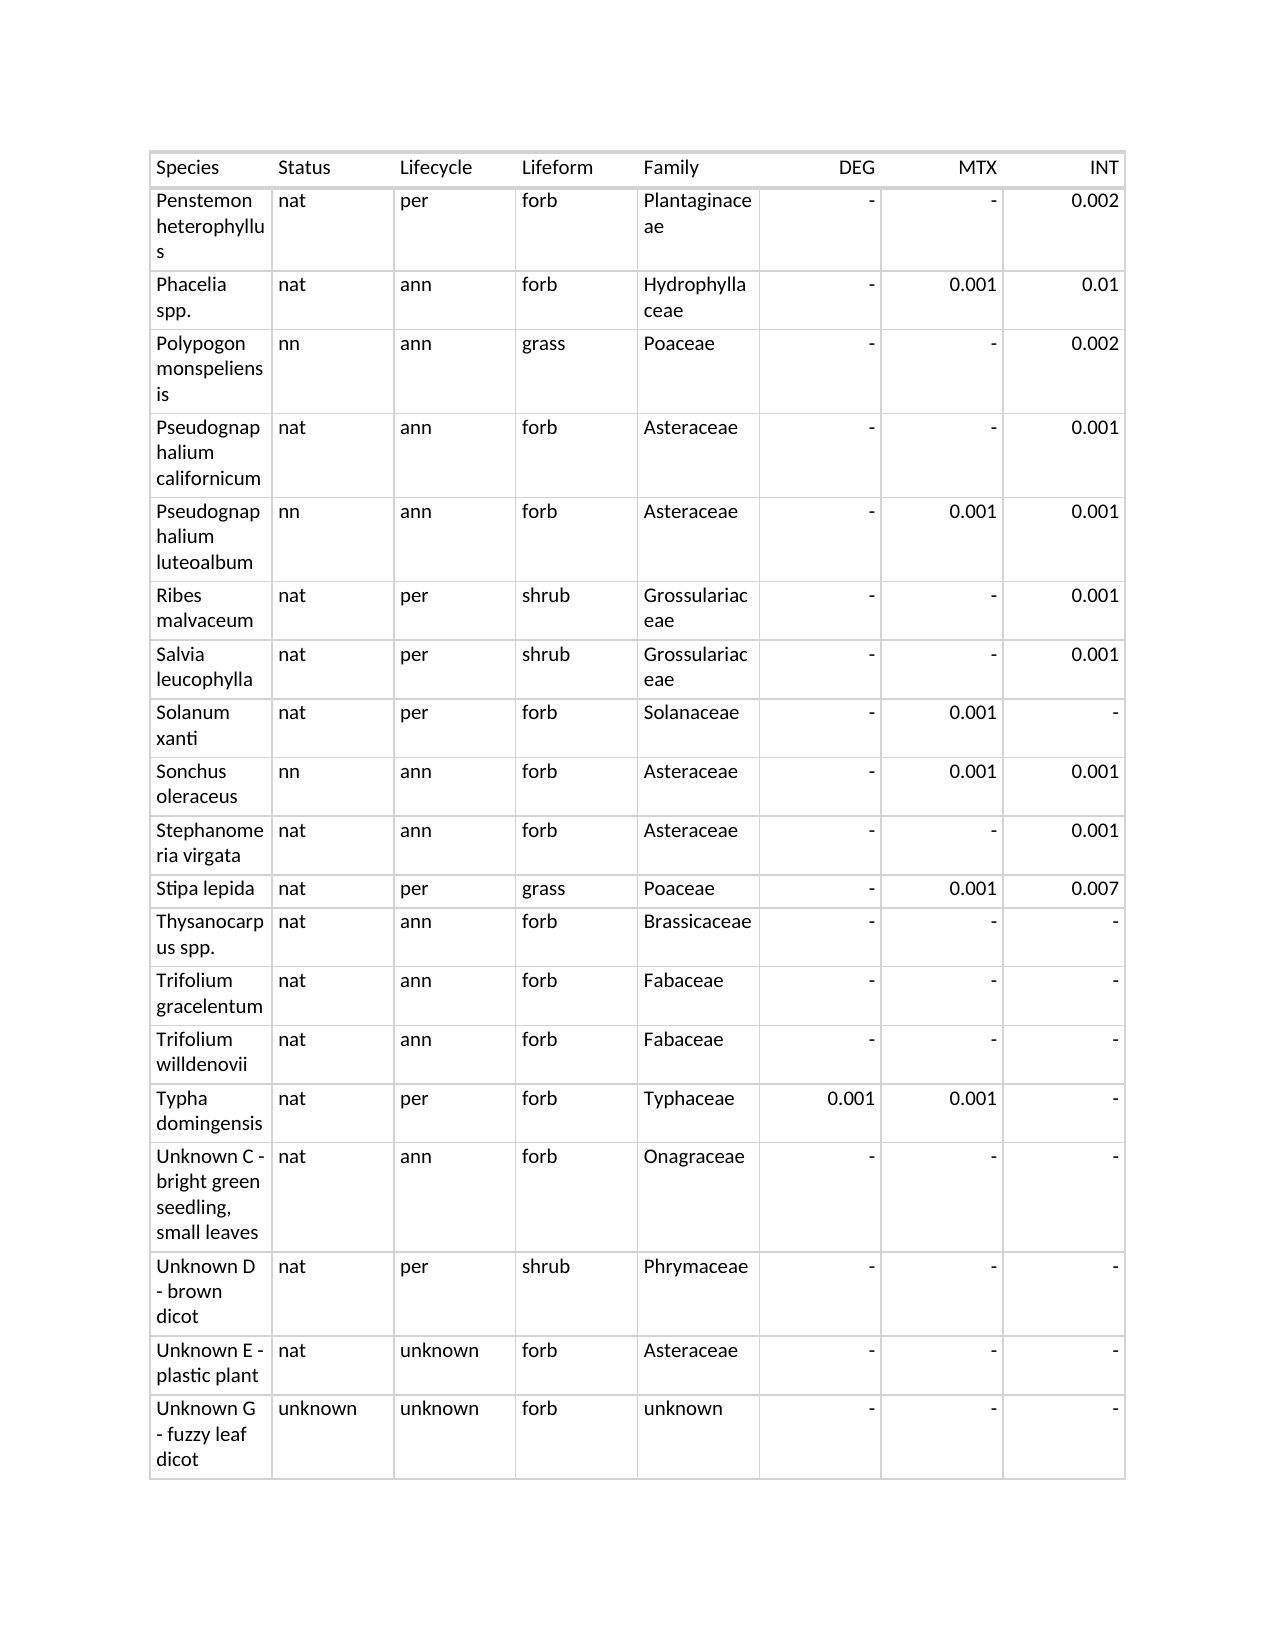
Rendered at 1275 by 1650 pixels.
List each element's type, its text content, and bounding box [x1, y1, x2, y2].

table_cell - [760, 1253, 880, 1335]
table_cell 0.001 [1004, 414, 1124, 497]
table_cell 0.001 [882, 1085, 1002, 1142]
table_cell per [395, 1253, 515, 1335]
table_cell Trifolium gracelentum [151, 967, 271, 1024]
table_cell - [882, 190, 1002, 270]
table_cell Pseudognaphalium luteoalbum [151, 498, 271, 581]
table_cell - [760, 1026, 880, 1083]
table_cell - [760, 967, 880, 1024]
table_cell nn [273, 330, 393, 413]
table_cell forb [516, 967, 637, 1024]
table_cell Poaceae [638, 330, 759, 413]
table_header Species [151, 154, 272, 186]
table_cell forb [516, 190, 637, 270]
table_cell forb [516, 1337, 637, 1394]
table_cell Trifolium willdenovii [151, 1026, 271, 1083]
table_cell nat [273, 1085, 393, 1142]
table_cell nn [273, 498, 393, 581]
table_cell ann [395, 414, 515, 497]
table_cell forb [516, 272, 637, 328]
table_cell 0.001 [882, 498, 1002, 581]
table_cell Unknown C - bright green seedling, small leaves [151, 1143, 271, 1251]
table_cell nat [273, 1026, 393, 1083]
table_cell ann [395, 909, 515, 966]
table_cell nat [273, 876, 393, 907]
table_cell - [882, 1143, 1002, 1251]
table_cell - [1004, 967, 1124, 1024]
table_cell ann [395, 758, 515, 815]
table_cell ann [395, 272, 515, 328]
table_cell Phacelia spp. [151, 272, 271, 328]
table_cell forb [516, 909, 637, 966]
table_cell forb [516, 1143, 637, 1251]
table_header INT [1003, 154, 1124, 186]
table_cell - [1004, 1026, 1124, 1083]
table_header Status [272, 154, 394, 186]
table_cell - [760, 414, 880, 497]
table_cell Penstemon heterophyllus [151, 190, 271, 270]
table_cell - [1004, 1396, 1124, 1478]
table_cell Ribes malvaceum [151, 582, 271, 639]
table_cell - [882, 967, 1002, 1024]
table_cell - [1004, 909, 1124, 966]
table_header Lifecycle [394, 154, 516, 186]
table_cell grass [516, 876, 637, 907]
table_cell - [882, 641, 1002, 698]
table_cell Phrymaceae [638, 1253, 759, 1335]
table_cell - [882, 582, 1002, 639]
table_cell nn [273, 758, 393, 815]
table_cell Asteraceae [638, 758, 759, 815]
table_cell - [760, 700, 880, 757]
table_cell per [395, 1085, 515, 1142]
table_cell shrub [516, 582, 637, 639]
table_cell Unknown E - plastic plant [151, 1337, 271, 1394]
table_cell nat [273, 700, 393, 757]
table_cell nat [273, 1253, 393, 1335]
table_cell forb [516, 817, 637, 874]
table_cell - [760, 1396, 880, 1478]
table_cell per [395, 641, 515, 698]
table_cell per [395, 700, 515, 757]
table_cell Asteraceae [638, 414, 759, 497]
table_cell forb [516, 700, 637, 757]
table_cell - [882, 1253, 1002, 1335]
table_cell 0.001 [1004, 641, 1124, 698]
table_cell nat [273, 967, 393, 1024]
table_cell per [395, 582, 515, 639]
table_cell - [760, 758, 880, 815]
table_cell - [760, 190, 880, 270]
table_cell ann [395, 1143, 515, 1251]
table_cell - [760, 817, 880, 874]
table_header DEG [759, 154, 881, 186]
table_cell - [760, 641, 880, 698]
table_cell ann [395, 498, 515, 581]
table_cell - [1004, 1253, 1124, 1335]
table_cell - [882, 1396, 1002, 1478]
table_cell 0.007 [1004, 876, 1124, 907]
table_cell shrub [516, 1253, 637, 1335]
table_cell forb [516, 498, 637, 581]
table_cell ann [395, 1026, 515, 1083]
table_cell Solanaceae [638, 700, 759, 757]
table_cell nat [273, 190, 393, 270]
table_cell 0.001 [1004, 817, 1124, 874]
table_header Lifeform [516, 154, 637, 186]
table_cell Solanum xanti [151, 700, 271, 757]
table_cell 0.002 [1004, 190, 1124, 270]
table_cell Unknown D - brown dicot [151, 1253, 271, 1335]
table_cell - [882, 1026, 1002, 1083]
table_cell - [882, 414, 1002, 497]
table_cell 0.01 [1004, 272, 1124, 328]
table_cell grass [516, 330, 637, 413]
table_cell Asteraceae [638, 498, 759, 581]
table_cell nat [273, 582, 393, 639]
table_cell forb [516, 1085, 637, 1142]
table_cell - [760, 498, 880, 581]
table_cell unknown [638, 1396, 759, 1478]
table_cell nat [273, 1143, 393, 1251]
table_cell - [1004, 1337, 1124, 1394]
table_cell Poaceae [638, 876, 759, 907]
table_cell shrub [516, 641, 637, 698]
table_cell Polypogon monspeliensis [151, 330, 271, 413]
table_cell Typha domingensis [151, 1085, 271, 1142]
table_cell - [882, 817, 1002, 874]
table_cell forb [516, 1026, 637, 1083]
table_cell - [760, 330, 880, 413]
table_cell - [1004, 1143, 1124, 1251]
table_cell Plantaginaceae [638, 190, 759, 270]
table_cell Brassicaceae [638, 909, 759, 966]
table_cell Asteraceae [638, 1337, 759, 1394]
table_cell 0.001 [1004, 758, 1124, 815]
table_cell Sonchus oleraceus [151, 758, 271, 815]
table_cell forb [516, 1396, 637, 1478]
table_cell 0.001 [882, 700, 1002, 757]
table_cell per [395, 876, 515, 907]
table_cell Fabaceae [638, 967, 759, 1024]
table_cell Onagraceae [638, 1143, 759, 1251]
table_cell nat [273, 641, 393, 698]
table_cell 0.001 [760, 1085, 880, 1142]
table_cell 0.001 [882, 272, 1002, 328]
table_cell 0.002 [1004, 330, 1124, 413]
table_cell - [882, 330, 1002, 413]
table_cell nat [273, 909, 393, 966]
table_cell forb [516, 758, 637, 815]
table_header Family [638, 154, 759, 186]
table_cell Thysanocarpus spp. [151, 909, 271, 966]
table_header MTX [881, 154, 1003, 186]
table_cell - [1004, 1085, 1124, 1142]
table_cell ann [395, 817, 515, 874]
table_cell - [1004, 700, 1124, 757]
table_cell Grossulariaceae [638, 582, 759, 639]
table_cell 0.001 [882, 876, 1002, 907]
table_cell nat [273, 1337, 393, 1394]
table_cell Grossulariaceae [638, 641, 759, 698]
table_cell Fabaceae [638, 1026, 759, 1083]
table_cell Pseudognaphalium californicum [151, 414, 271, 497]
table_cell - [760, 1337, 880, 1394]
table_cell nat [273, 817, 393, 874]
table_cell - [760, 1143, 880, 1251]
table_cell - [760, 272, 880, 328]
table_cell - [882, 909, 1002, 966]
table_cell 0.001 [1004, 498, 1124, 581]
table_cell - [760, 582, 880, 639]
table_cell - [760, 876, 880, 907]
table_cell Unknown G - fuzzy leaf dicot [151, 1396, 271, 1478]
table_cell - [760, 909, 880, 966]
table_cell Asteraceae [638, 817, 759, 874]
table_cell forb [516, 414, 637, 497]
table_cell ann [395, 330, 515, 413]
table_cell Typhaceae [638, 1085, 759, 1142]
table_cell unknown [395, 1396, 515, 1478]
table_cell Salvia leucophylla [151, 641, 271, 698]
table_cell 0.001 [1004, 582, 1124, 639]
table_cell unknown [273, 1396, 393, 1478]
table_cell - [882, 1337, 1002, 1394]
table_cell per [395, 190, 515, 270]
table_cell 0.001 [882, 758, 1002, 815]
table_cell nat [273, 272, 393, 328]
table_cell Hydrophyllaceae [638, 272, 759, 328]
table_cell Stipa lepida [151, 876, 271, 907]
table_cell nat [273, 414, 393, 497]
table_cell unknown [395, 1337, 515, 1394]
table_cell ann [395, 967, 515, 1024]
table_cell Stephanomeria virgata [151, 817, 271, 874]
